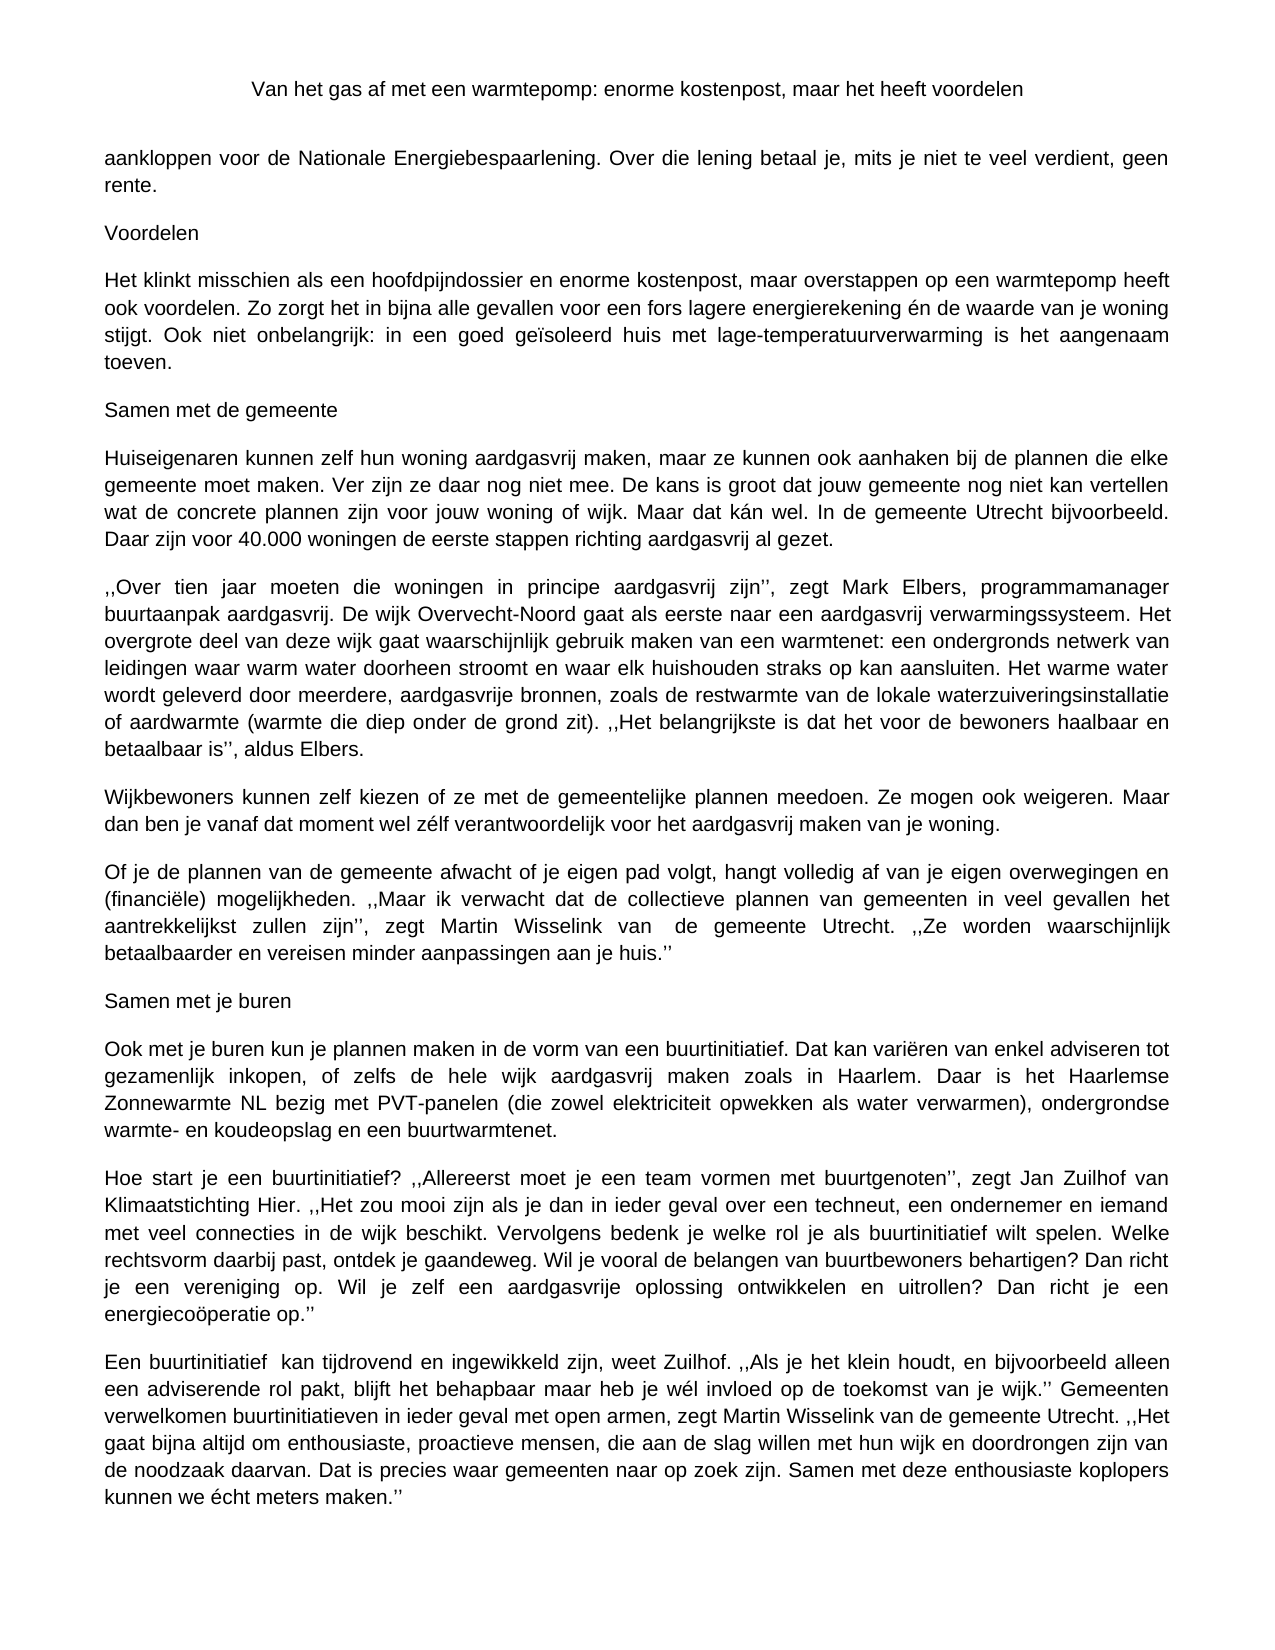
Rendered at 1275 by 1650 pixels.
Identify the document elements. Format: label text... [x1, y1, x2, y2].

text Samen met je buren [104, 986, 1171, 1013]
text Een buurtinitiatief kan tijdrovend en ingewikkeld zijn, weet Zuilhof. ,,Als je het klein houdt, en bijvoorbeeld alleen een adviserende rol pakt, blijft het behapbaar maar heb je wél invloed op de toekomst van je wijk.’’ Gemeenten verwelkomen buurtinitiatieven in ieder geval met open armen, zegt Martin Wisselink van de gemeente Utrecht. ,,Het gaat bijna altijd om enthousiaste, proactieve mensen, die aan de slag willen met hun wijk en doordrongen zijn van de noodzaak daarvan. Dat is precies waar gemeenten naar op zoek zijn. Samen met deze enthousiaste koplopers kunnen we écht meters maken.’’ [104, 1346, 1171, 1509]
text ,,Over tien jaar moeten die woningen in principe aardgasvrij zijn’’, zegt Mark Elbers, programmamanager buurtaanpak aardgasvrij. De wijk Overvecht-Noord gaat als eerste naar een aardgasvrij verwarmingssysteem. Het overgrote deel van deze wijk gaat waarschijnlijk gebruik maken van een warmtenet: een ondergronds netwerk van leidingen waar warm water doorheen stroomt en waar elk huishouden straks op kan aansluiten. Het warme water wordt geleverd door meerdere, aardgasvrije bronnen, zoals de restwarmte van de lokale waterzuiveringsinstallatie of aardwarmte (warmte die diep onder de grond zit). ,,Het belangrijkste is dat het voor de bewoners haalbaar en betaalbaar is’’, aldus Elbers. [104, 571, 1171, 761]
text Voordelen [104, 217, 1171, 244]
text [104, 142, 1171, 196]
text Of je de plannen van de gemeente afwacht of je eigen pad volgt, hangt volledig af van je eigen overwegingen en (financiële) mogelijkheden. ,,Maar ik verwacht dat de collectieve plannen van gemeenten in veel gevallen het aantrekkelijkst zullen zijn’’, zegt Martin Wisselink van de gemeente Utrecht. ,,Ze worden waarschijnlijk betaalbaarder en vereisen minder aanpassingen aan je huis.’’ [104, 857, 1171, 965]
text Het klinkt misschien als een hoofdpijndossier en enorme kostenpost, maar overstappen op een warmtepomp heeft ook voordelen. Zo zorgt het in bijna alle gevallen voor een fors lagere energierekening én de waarde van je woning stijgt. Ook niet onbelangrijk: in een goed geïsoleerd huis met lage-temperatuurverwarming is het aangenaam toeven. [104, 265, 1171, 373]
text Hoe start je een buurtinitiatief? ,,Allereerst moet je een team vormen met buurtgenoten’’, zegt Jan Zuilhof van Klimaatstichting Hier. ,,Het zou mooi zijn als je dan in ieder geval over een techneut, een ondernemer en iemand met veel connecties in de wijk beschikt. Vervolgens bedenk je welke rol je als buurtinitiatief wilt spelen. Welke rechtsvorm daarbij past, ontdek je gaandeweg. Wil je vooral de belangen van buurtbewoners behartigen? Dan richt je een vereniging op. Wil je zelf een aardgasvrije oplossing ontwikkelen en uitrollen? Dan richt je een energiecoöperatie op.’’ [104, 1163, 1171, 1326]
text Wijkbewoners kunnen zelf kiezen of ze met de gemeentelijke plannen meedoen. Ze mogen ook weigeren. Maar dan ben je vanaf dat moment wel zélf verantwoordelijk voor het aardgasvrij maken van je woning. [104, 782, 1171, 836]
text Samen met de gemeente [104, 394, 1171, 421]
text Huiseigenaren kunnen zelf hun woning aardgasvrij maken, maar ze kunnen ook aanhaken bij de plannen die elke gemeente moet maken. Ver zijn ze daar nog niet mee. De kans is groot dat jouw gemeente nog niet kan vertellen wat de concrete plannen zijn voor jouw woning of wijk. Maar dat kán wel. In de gemeente Utrecht bijvoorbeeld. Daar zijn voor 40.000 woningen de eerste stappen richting aardgasvrij al gezet. [104, 442, 1171, 551]
text Ook met je buren kun je plannen maken in de vorm van een buurtinitiatief. Dat kan variëren van enkel adviseren tot gezamenlijk inkopen, of zelfs de hele wijk aardgasvrij maken zoals in Haarlem. Daar is het Haarlemse Zonnewarmte NL bezig met PVT-panelen (die zowel elektriciteit opwekken als water verwarmen), ondergrondse warmte- en koudeopslag en een buurtwarmtenet. [104, 1034, 1171, 1142]
